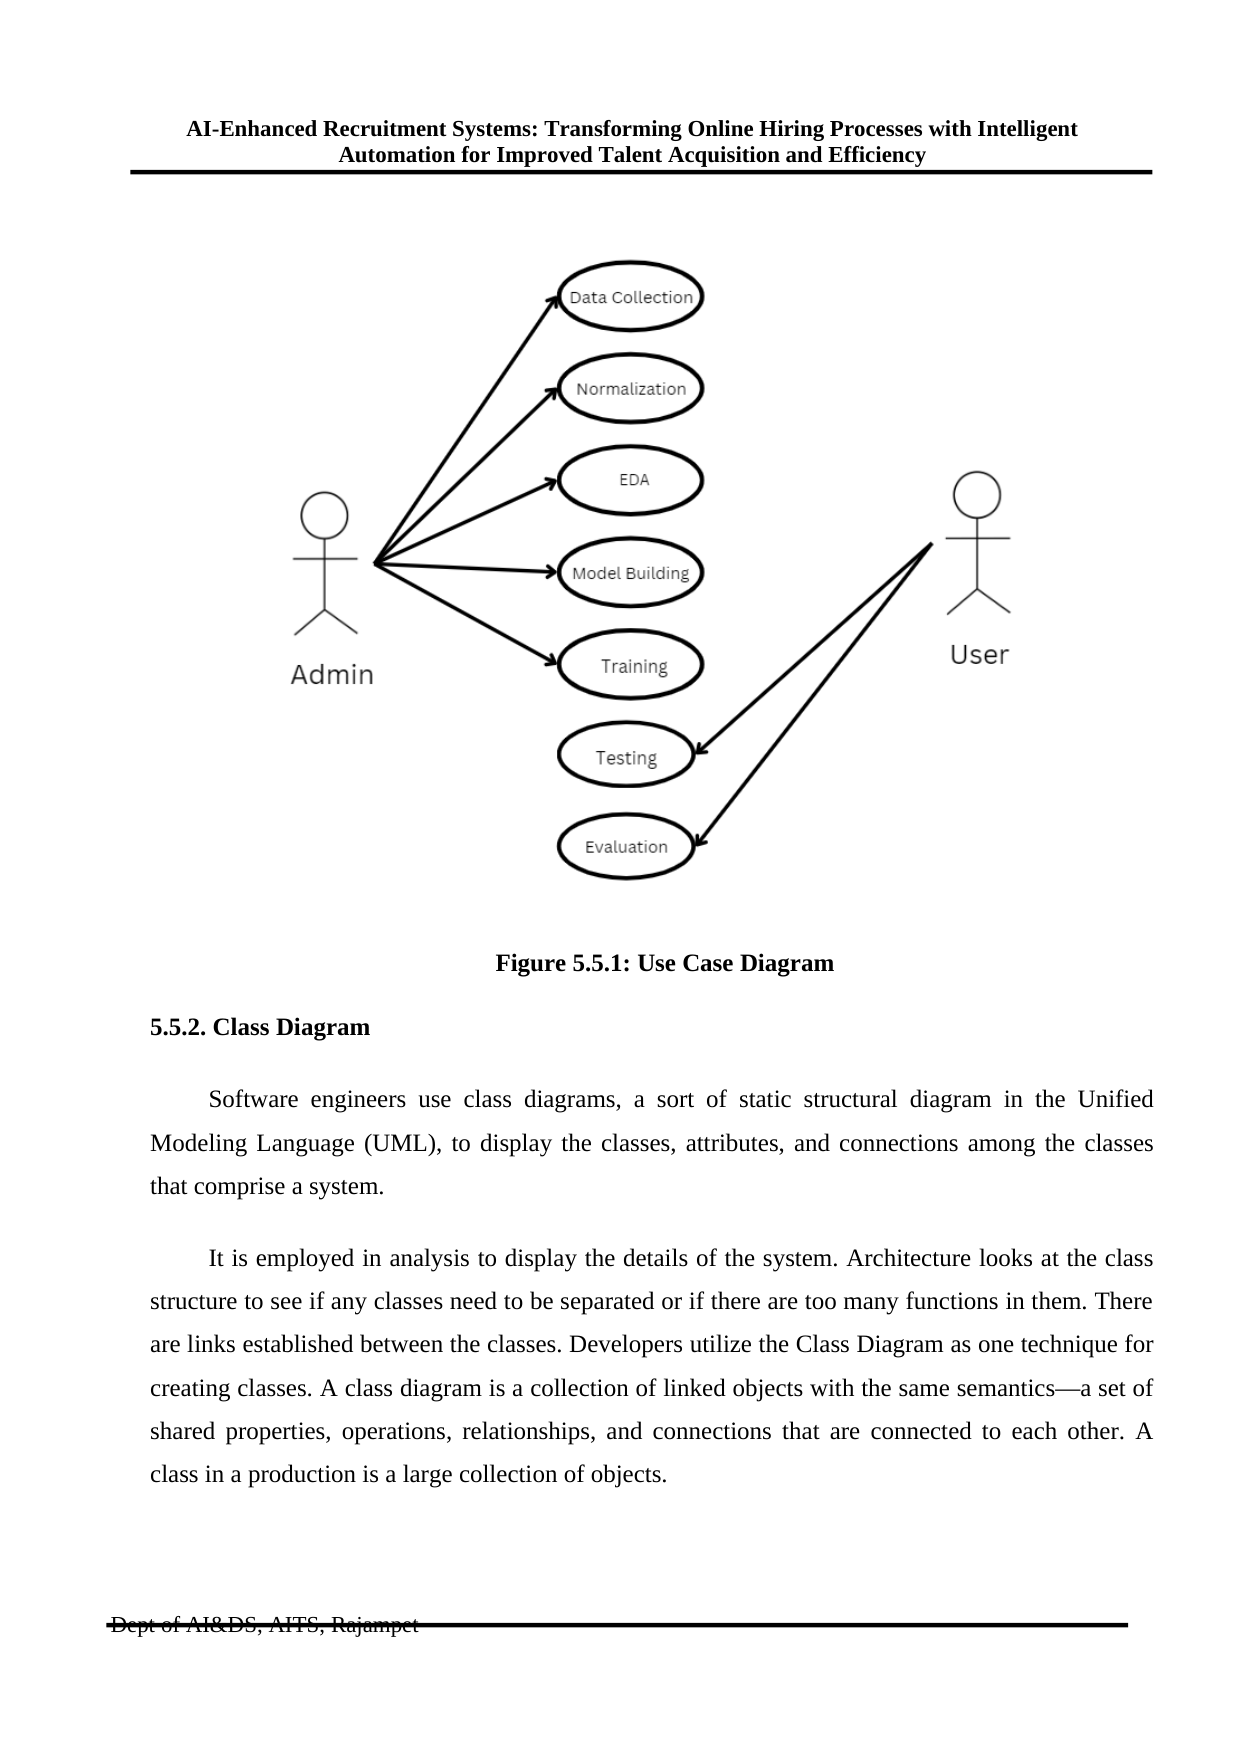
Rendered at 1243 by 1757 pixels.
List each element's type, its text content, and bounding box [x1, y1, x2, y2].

subtitle Class Diagram [150, 1012, 1182, 1041]
text Software engineers use class diagrams, a sort of static structural diagram in the Unified Modeling Language (UML), to display the classes, attributes, and connections among the classes that comprise a system. [150, 1084, 1155, 1199]
picture [260, 244, 1051, 884]
subtitle Figure 5.5.1: Use Case Diagram [191, 948, 1138, 977]
text It is employed in analysis to display the details of the system. Architecture looks at the class structure to see if any classes need to be separated or if there are too many functions in them. There are links established between the classes. Developers utilize the Class Diagram as one technique for creating classes. A class diagram is a collection of linked objects with the same semantics—a set of shared properties, operations, relationships, and connections that are connected to each other. A class in a production is a large collection of objects. [150, 1243, 1155, 1488]
